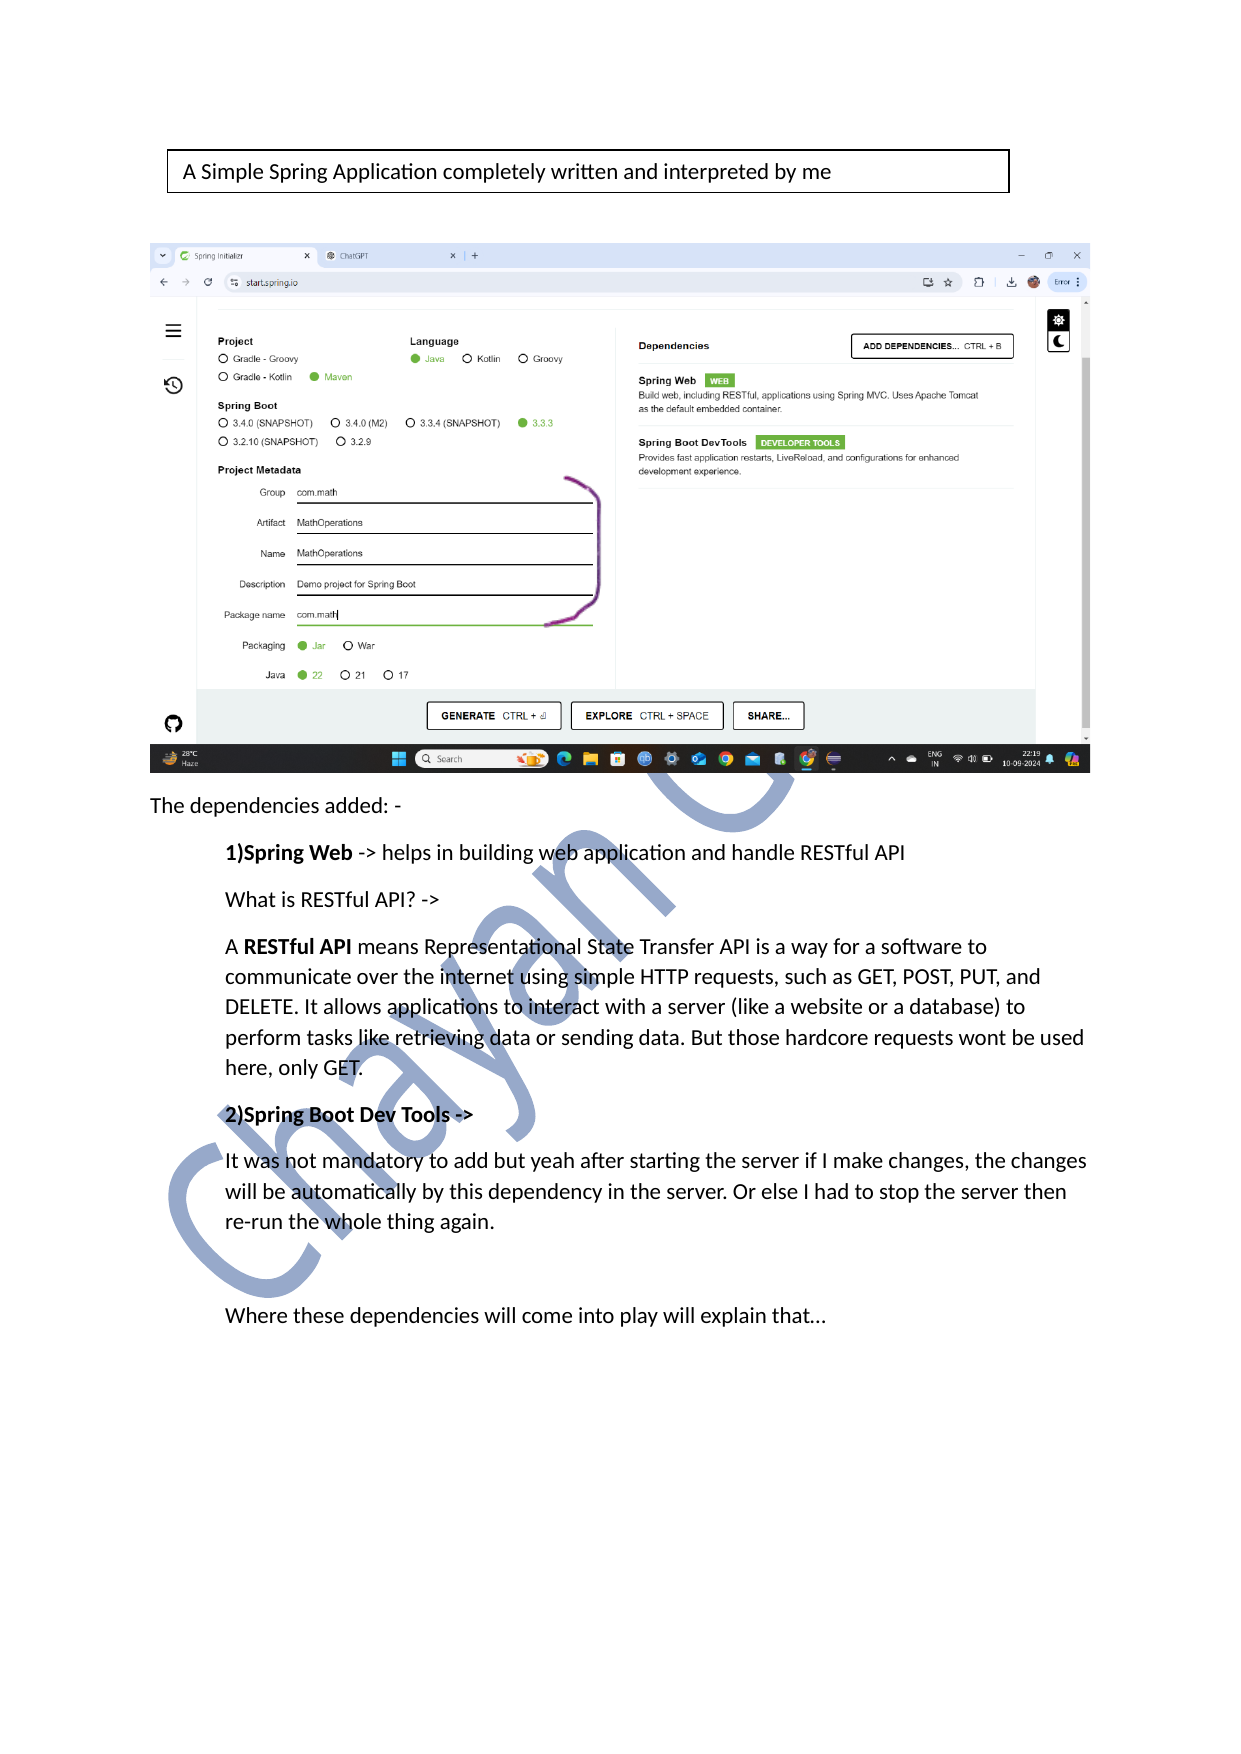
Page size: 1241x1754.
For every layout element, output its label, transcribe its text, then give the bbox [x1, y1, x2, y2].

text What is RESTful API? -> [225, 885, 1090, 913]
text 2)Spring Boot Dev Tools -> [225, 1100, 1090, 1128]
text A RESTful API means Representational State Transfer API is a way for a software to communicate over the internet using simple HTTP requests, such as GET, POST, PUT, and DELETE. It allows applications to interact with a server (like a website or a database) to perform tasks like retrieving data or sending data. But those hardcore requests wont be used here, only GET. [225, 932, 1090, 1081]
picture [150, 243, 1091, 773]
text Where these dependencies will come into play will explain that… [225, 1301, 1090, 1329]
text 1)Spring Web -> helps in building web application and handle RESTful API [225, 838, 1090, 866]
text The dependencies added: - [150, 791, 1090, 819]
text It was not mandatory to add but yeah after starting the server if I make changes, the changes will be automatically by this dependency in the server. Or else I had to stop the server then re-run the whole thing again. [225, 1147, 1090, 1235]
